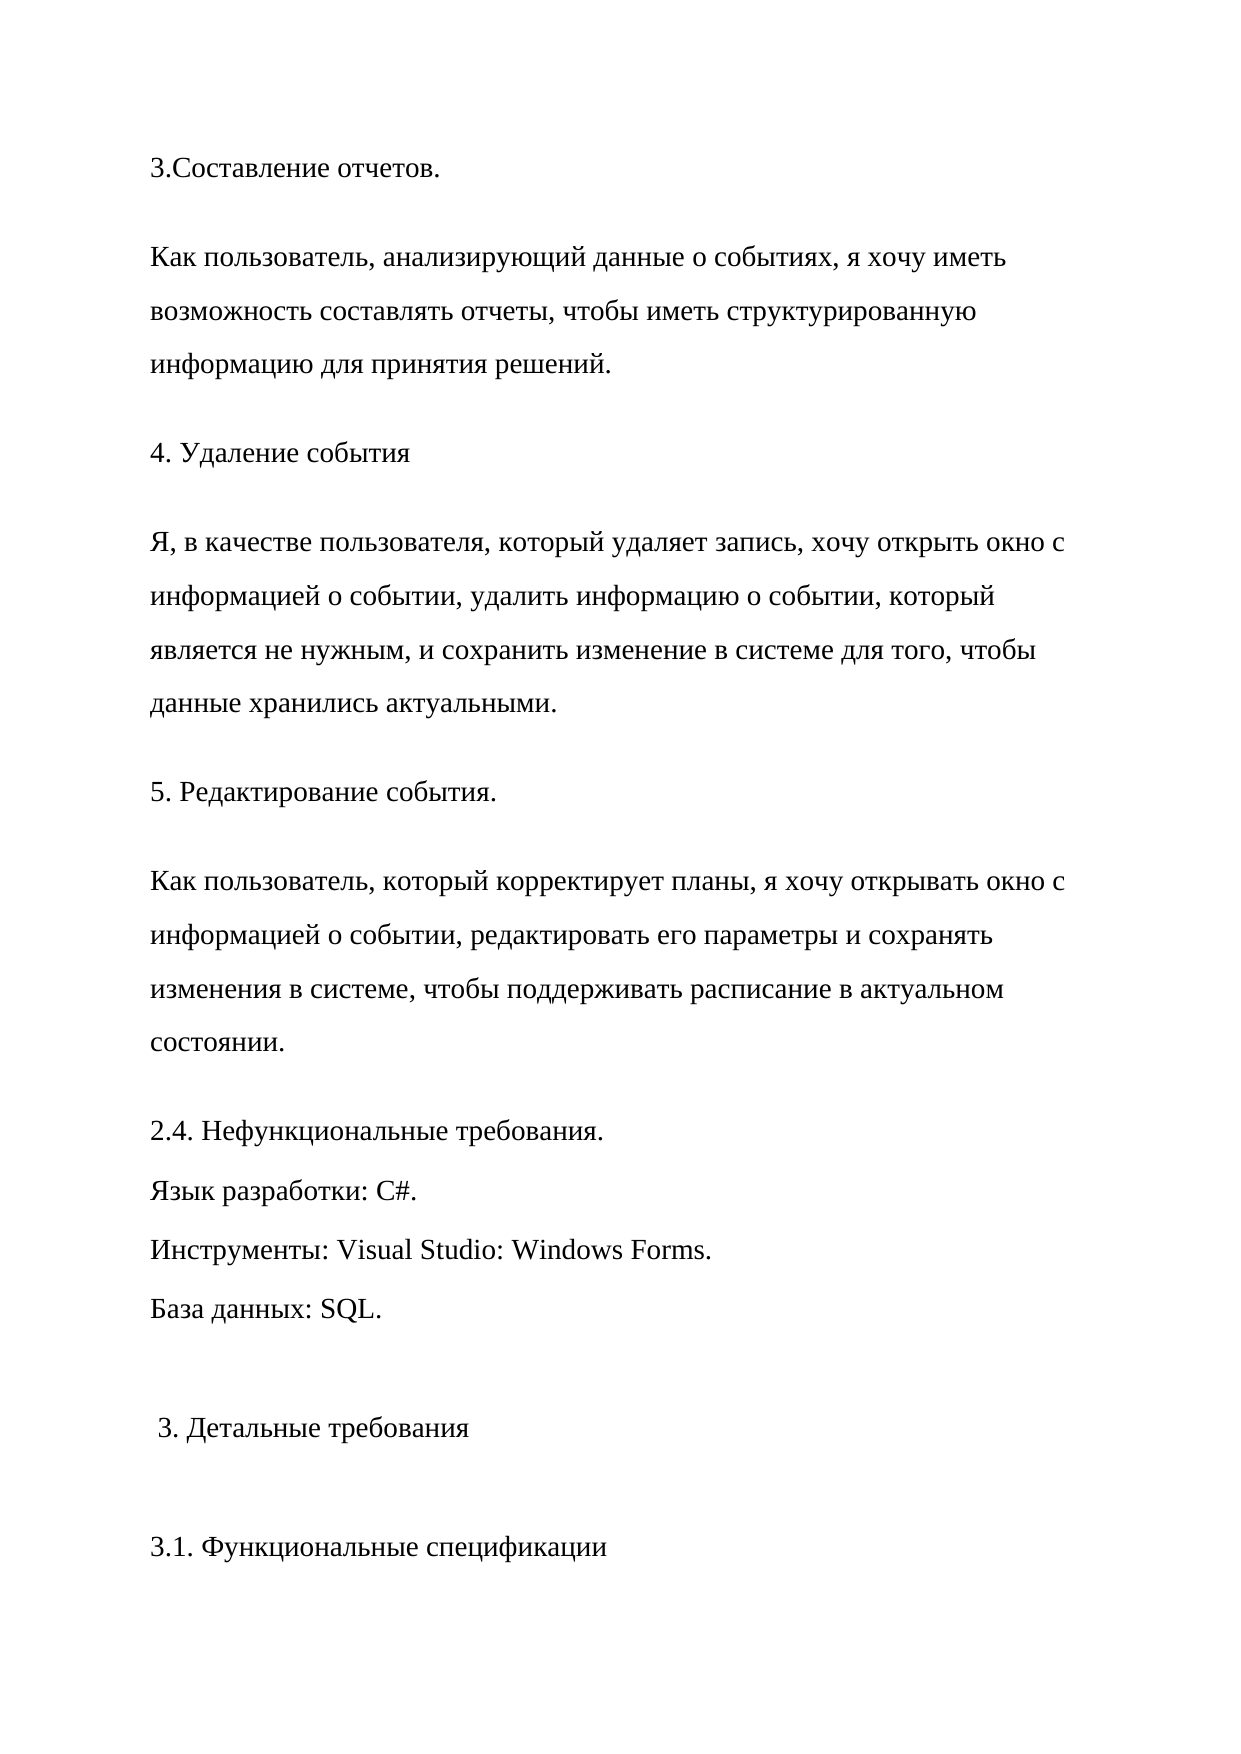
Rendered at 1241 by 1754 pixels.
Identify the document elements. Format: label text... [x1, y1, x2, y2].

text База данных: SQL. [150, 1292, 1090, 1325]
text Я, в качестве пользователя, который удаляет запись, хочу открыть окно с информацией о событии, удалить информацию о событии, который является не нужным, и сохранить изменение в системе для того, чтобы данные хранились актуальными. [150, 524, 1090, 719]
text Как пользователь, который корректирует планы, я хочу открывать окно с информацией о событии, редактировать его параметры и сохранять изменения в системе, чтобы поддерживать расписание в актуальном состоянии. [150, 863, 1090, 1058]
text 3. Детальные требования [150, 1410, 1090, 1444]
text 3.1. Функциональные спецификации [150, 1529, 1090, 1563]
text Инструменты: Visual Studio: Windows Forms. [150, 1232, 1090, 1266]
text Язык разработки: C#. [150, 1173, 1090, 1206]
text 5. Редактирование события. [150, 774, 1090, 808]
text 2.4. Нефункциональные требования. [150, 1113, 1090, 1147]
text 4. Удаление события [150, 435, 1090, 469]
text Как пользователь, анализирующий данные о событиях, я хочу иметь возможность составлять отчеты, чтобы иметь структурированную информацию для принятия решений. [150, 239, 1090, 380]
text 3.Составление отчетов. [150, 150, 1090, 183]
